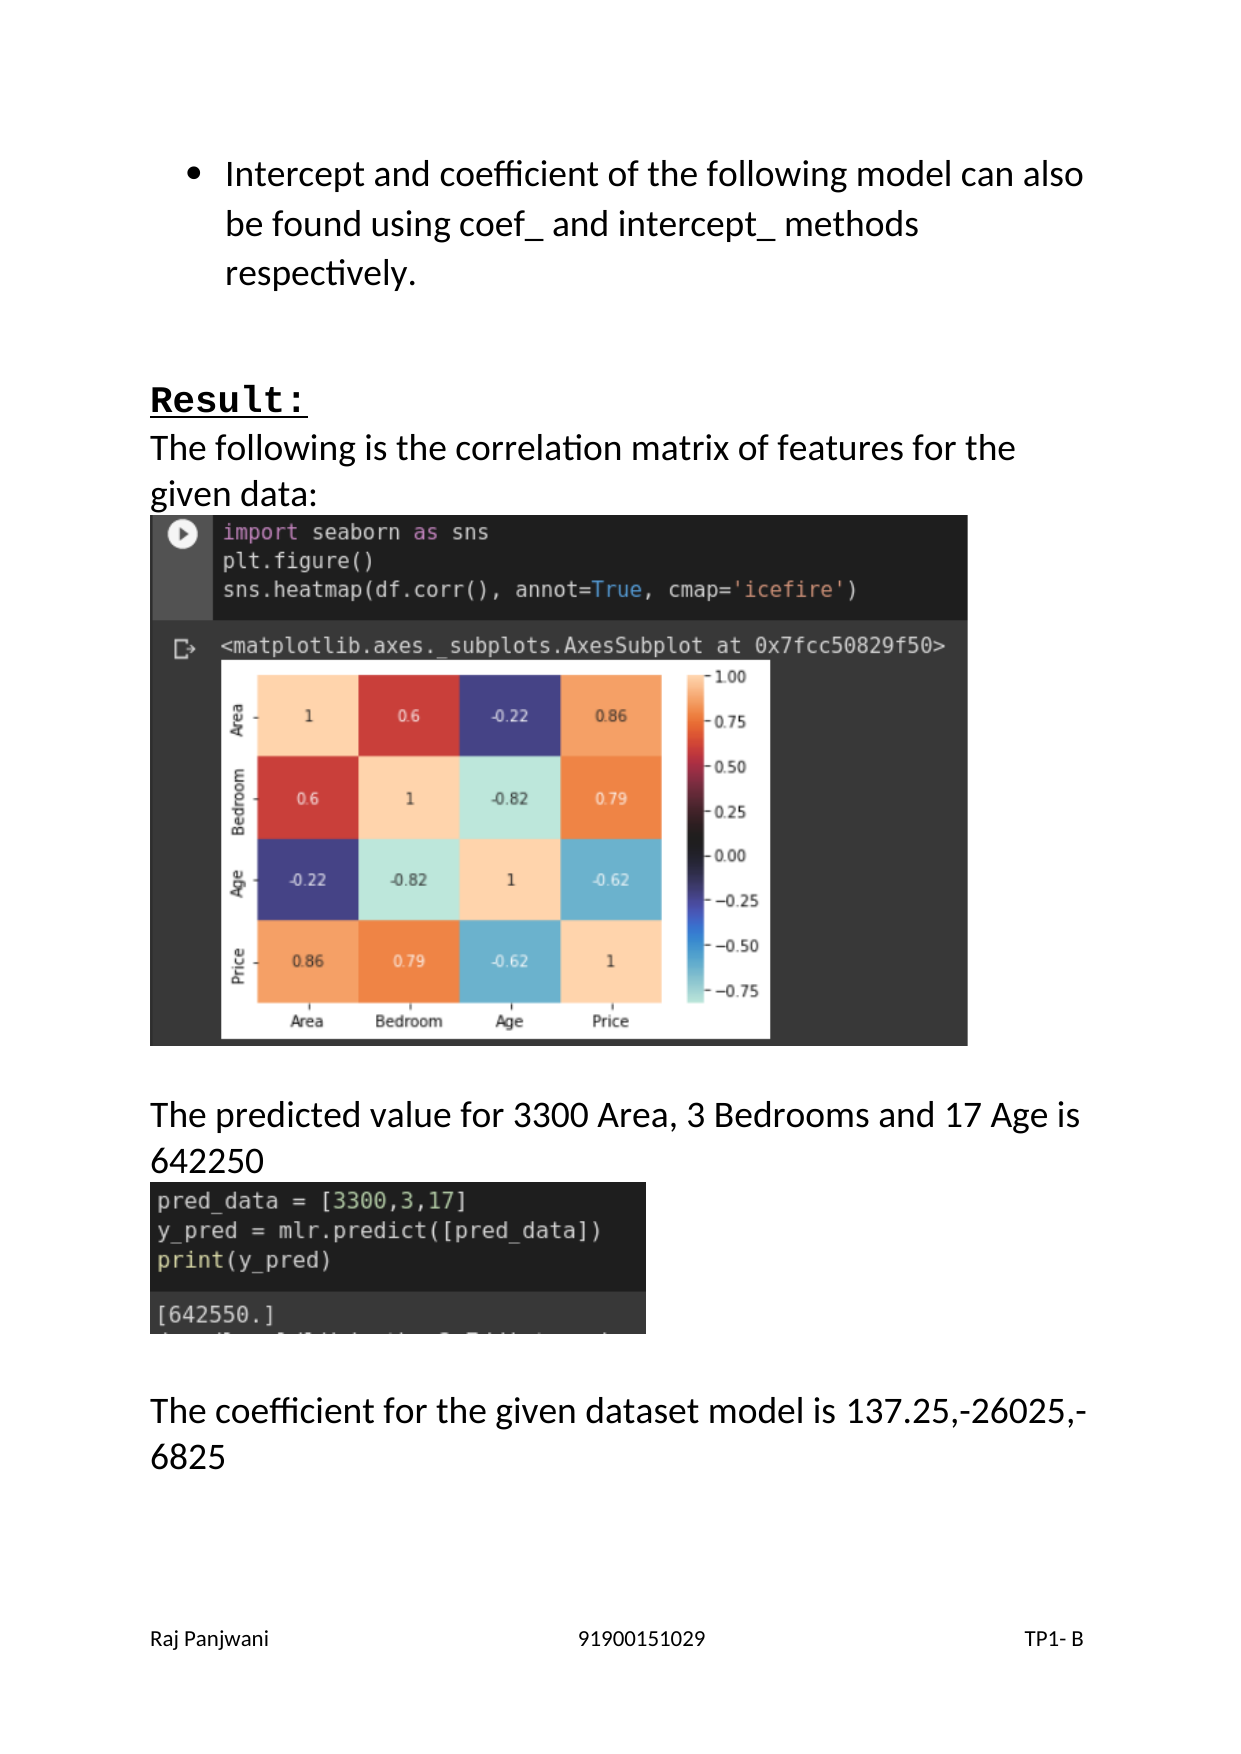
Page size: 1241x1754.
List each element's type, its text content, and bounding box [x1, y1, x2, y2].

text Result: [150, 381, 1090, 424]
picture [150, 515, 968, 1046]
text The following is the correlation matrix of features for the given data: [150, 424, 1090, 515]
text The predicted value for 3300 Area, 3 Bedrooms and 17 Age is 642250 [150, 1091, 1090, 1183]
list Intercept and coefficient of the following model can also be found using coef_ and intercept_ methods respectively. [187, 150, 1090, 295]
picture [150, 1182, 646, 1334]
text The coefficient for the given dataset model is 137.25,-26025,-6825 [150, 1387, 1090, 1479]
